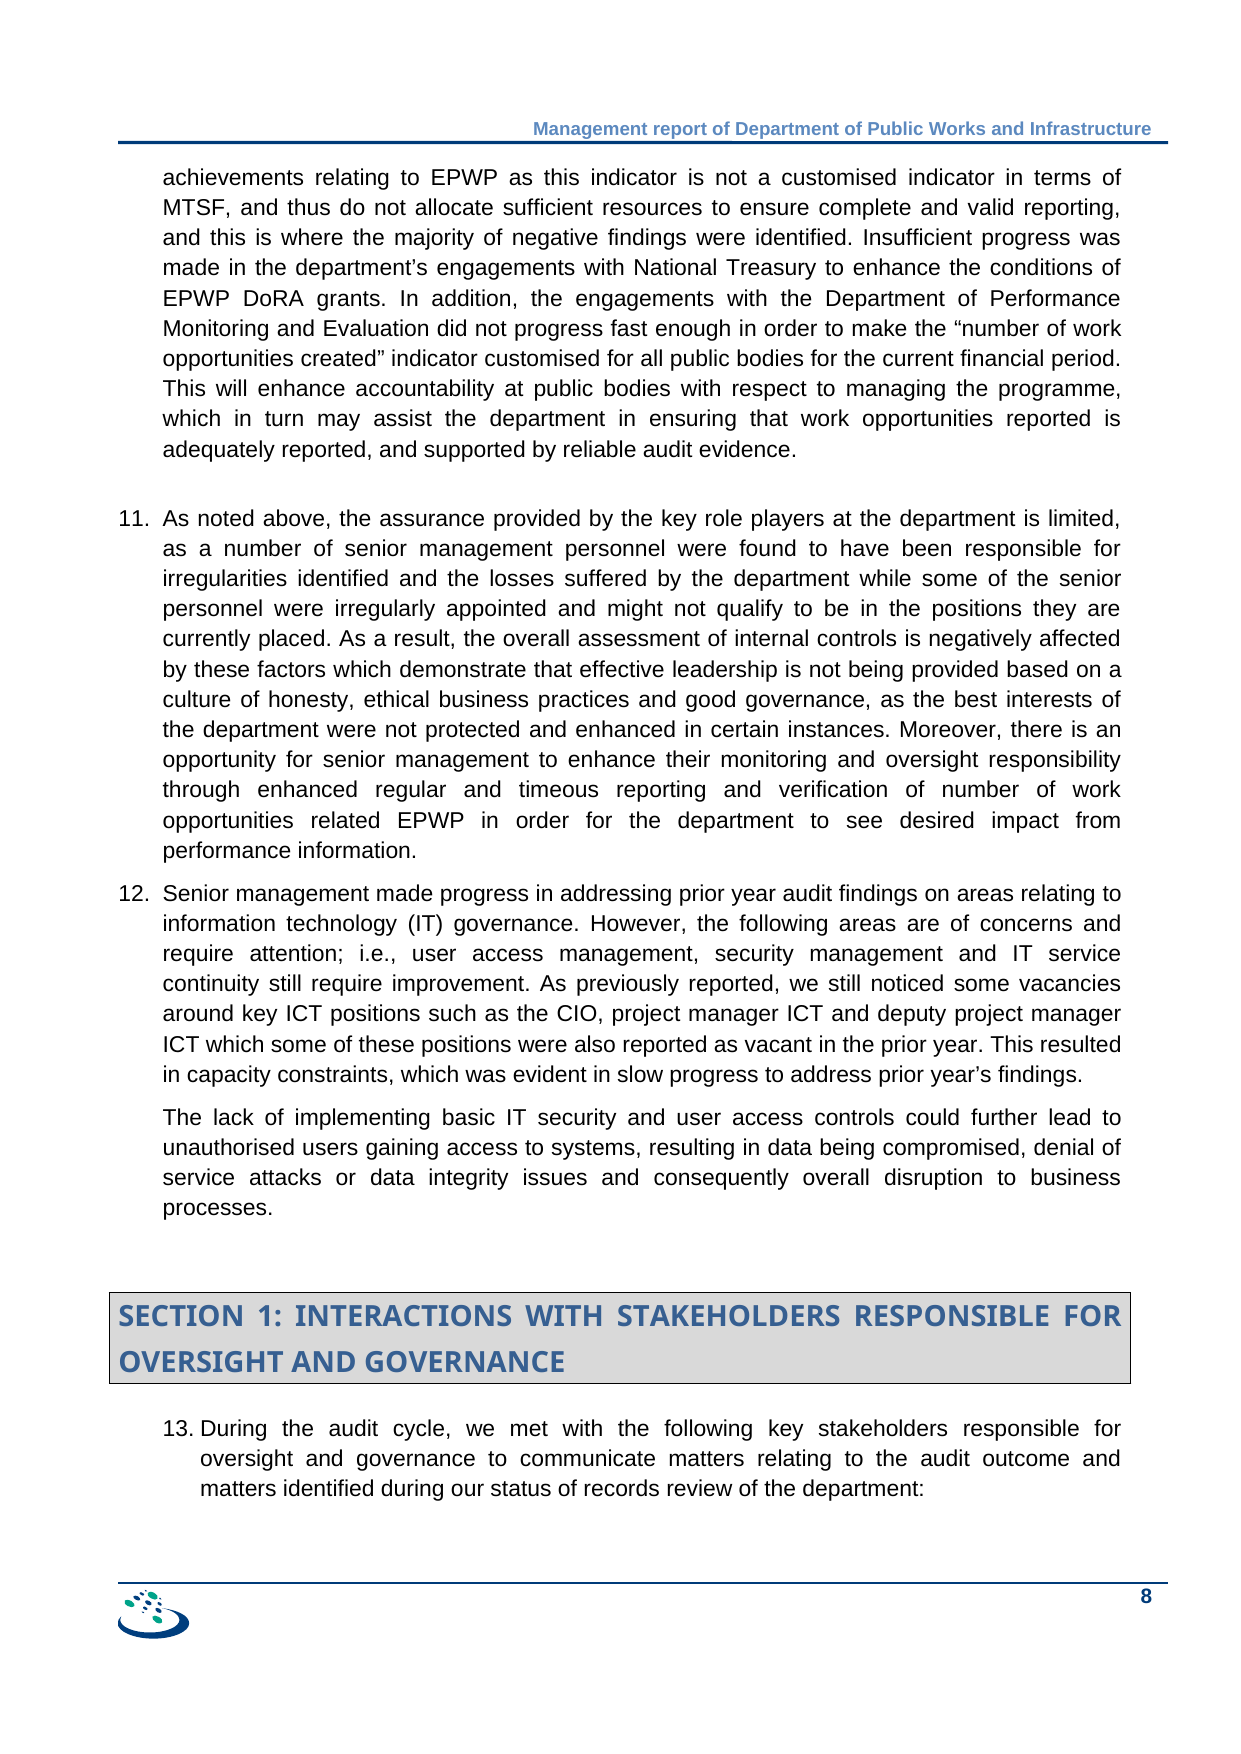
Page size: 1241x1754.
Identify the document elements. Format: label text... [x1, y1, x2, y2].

list During the audit cycle, we met with the following key stakeholders responsible for oversight and governance to communicate matters relating to the audit outcome and matters identified during our status of records review of the department: [162, 1414, 1122, 1501]
list Senior management made progress in addressing prior year audit findings on areas relating to information technology (IT) governance. However, the following areas are of concerns and require attention; i.e., user access management, security management and IT service continuity still require improvement. As previously reported, we still noticed some vacancies around key ICT positions such as the CIO, project manager ICT and deputy project manager ICT which some of these positions were also reported as vacant in the prior year. This resulted in capacity constraints, which was evident in slow progress to address prior year’s findings. [118, 879, 1122, 1087]
text The lack of implementing basic IT security and user access controls could further lead to unauthorised users gaining access to systems, resulting in data being compromised, denial of service attacks or data integrity issues and consequently overall disruption to business processes. [162, 1103, 1122, 1221]
list As noted above, the assurance provided by the key role players at the department is limited, as a number of senior management personnel were found to have been responsible for irregularities identified and the losses suffered by the department while some of the senior personnel were irregularly appointed and might not qualify to be in the positions they are currently placed. As a result, the overall assessment of internal controls is negatively affected by these factors which demonstrate that effective leadership is not being provided based on a culture of honesty, ethical business practices and good governance, as the best interests of the department were not protected and enhanced in certain instances. Moreover, there is an opportunity for senior management to enhance their monitoring and oversight responsibility through enhanced regular and timeous reporting and verification of number of work opportunities related EPWP in order for the department to see desired impact from performance information. [118, 504, 1122, 863]
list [133, 164, 1122, 462]
subtitle SECTION 1: Interactions with stakeholders responsible for oversight and governance [110, 1293, 1130, 1383]
